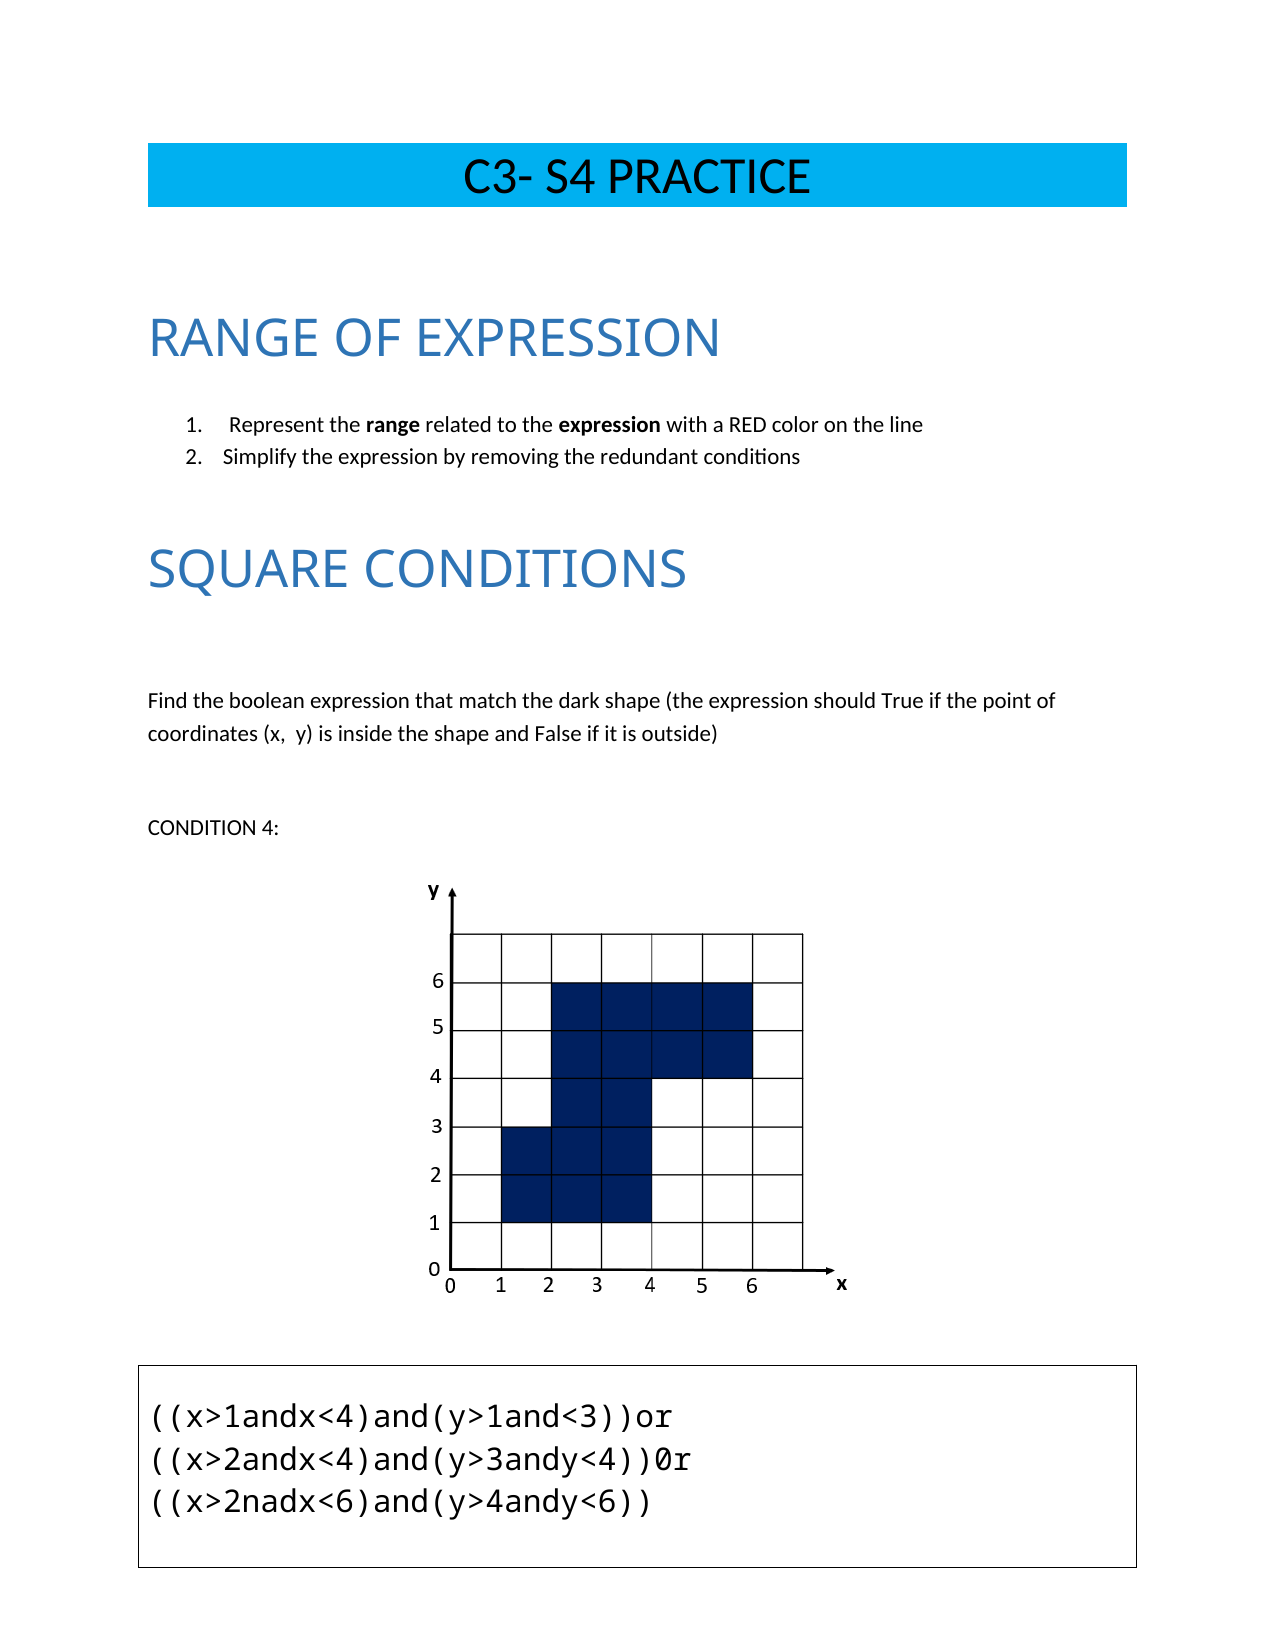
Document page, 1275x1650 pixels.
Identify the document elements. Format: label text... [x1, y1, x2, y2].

subtitle RANGE OF EXPRESSION [148, 301, 1127, 372]
text ((x>2nadx<6)and(y>4andy<6)) [148, 1479, 1127, 1522]
text ((x>1andx<4)and(y>1and<3))or [148, 1394, 1127, 1437]
picture [421, 877, 854, 1297]
subtitle SQUARE CONDITIONS [148, 531, 1127, 602]
text CONDITION 4: [148, 813, 1127, 841]
text ((x>2andx<4)and(y>3andy<4))0r [148, 1437, 1127, 1479]
list Simplify the expression by removing the redundant conditions [185, 442, 1127, 470]
subtitle C3- S4 PRACTICE [148, 143, 1127, 207]
list Represent the range related to the expression with a RED color on the line [185, 410, 1127, 438]
text Find the boolean expression that match the dark shape (the expression should True if the point of coordinates (x, y) is inside the shape and False if it is outside) [148, 686, 1127, 747]
